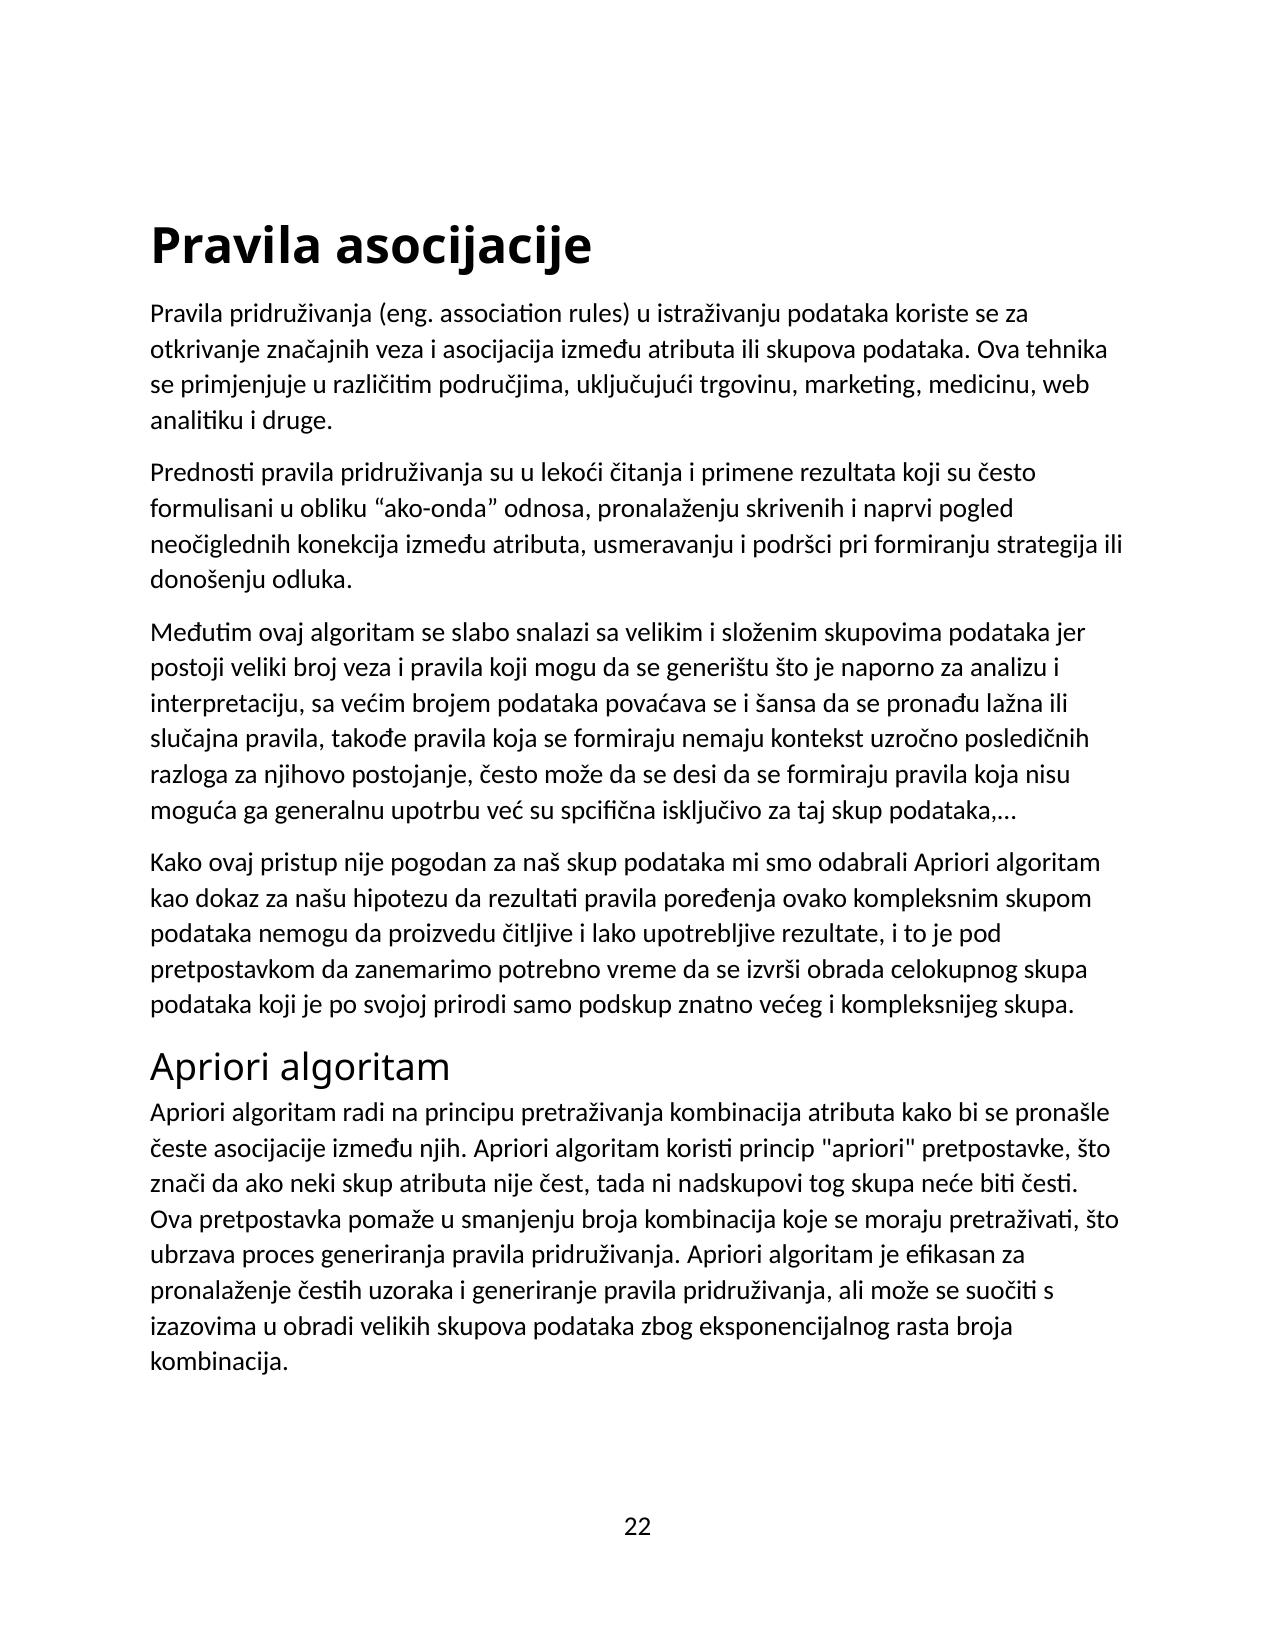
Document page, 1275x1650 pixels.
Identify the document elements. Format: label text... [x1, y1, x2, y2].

text Pravila pridruživanja (eng. association rules) u istraživanju podataka koriste se za otkrivanje značajnih veza i asocijacija između atributa ili skupova podataka. Ova tehnika se primjenjuje u različitim područjima, uključujući trgovinu, marketing, medicinu, web analitiku i druge. [150, 296, 1125, 436]
text Apriori algoritam radi na principu pretraživanja kombinacija atributa kako bi se pronašle česte asocijacije između njih. Apriori algoritam koristi princip "apriori" pretpostavke, što znači da ako neki skup atributa nije čest, tada ni nadskupovi tog skupa neće biti česti. Ova pretpostavka pomaže u smanjenju broja kombinacija koje se moraju pretraživati, što ubrzava proces generiranja pravila pridruživanja. Apriori algoritam je efikasan za pronalaženje čestih uzoraka i generiranje pravila pridruživanja, ali može se suočiti s izazovima u obradi velikih skupova podataka zbog eksponencijalnog rasta broja kombinacija. [150, 1095, 1125, 1377]
subtitle Pravila asocijacije [150, 210, 1125, 278]
text Međutim ovaj algoritam se slabo snalazi sa velikim i složenim skupovima podataka jer postoji veliki broj veza i pravila koji mogu da se generištu što je naporno za analizu i interpretaciju, sa većim brojem podataka povaćava se i šansa da se pronađu lažna ili slučajna pravila, takođe pravila koja se formiraju nemaju kontekst uzročno posledičnih razloga za njihovo postojanje, često može da se desi da se formiraju pravila koja nisu moguća ga generalnu upotrbu već su spcifična isključivo za taj skup podataka,… [150, 615, 1125, 826]
text Prednosti pravila pridruživanja su u lekoći čitanja i primene rezultata koji su često formulisani u obliku “ako-onda” odnosa, pronalaženju skrivenih i naprvi pogled neočiglednih konekcija između atributa, usmeravanju i podršci pri formiranju strategija ili donošenju odluka. [150, 456, 1125, 596]
text Kako ovaj pristup nije pogodan za naš skup podataka mi smo odabrali Apriori algoritam kao dokaz za našu hipotezu da rezultati pravila poređenja ovako kompleksnim skupom podataka nemogu da proizvedu čitljive i lako upotrebljive rezultate, i to je pod pretpostavkom da zanemarimo potrebno vreme da se izvrši obrada celokupnog skupa podataka koji je po svojoj prirodi samo podskup znatno većeg i kompleksnijeg skupa. [150, 845, 1125, 1021]
subtitle Apriori algoritam [150, 1040, 1125, 1091]
